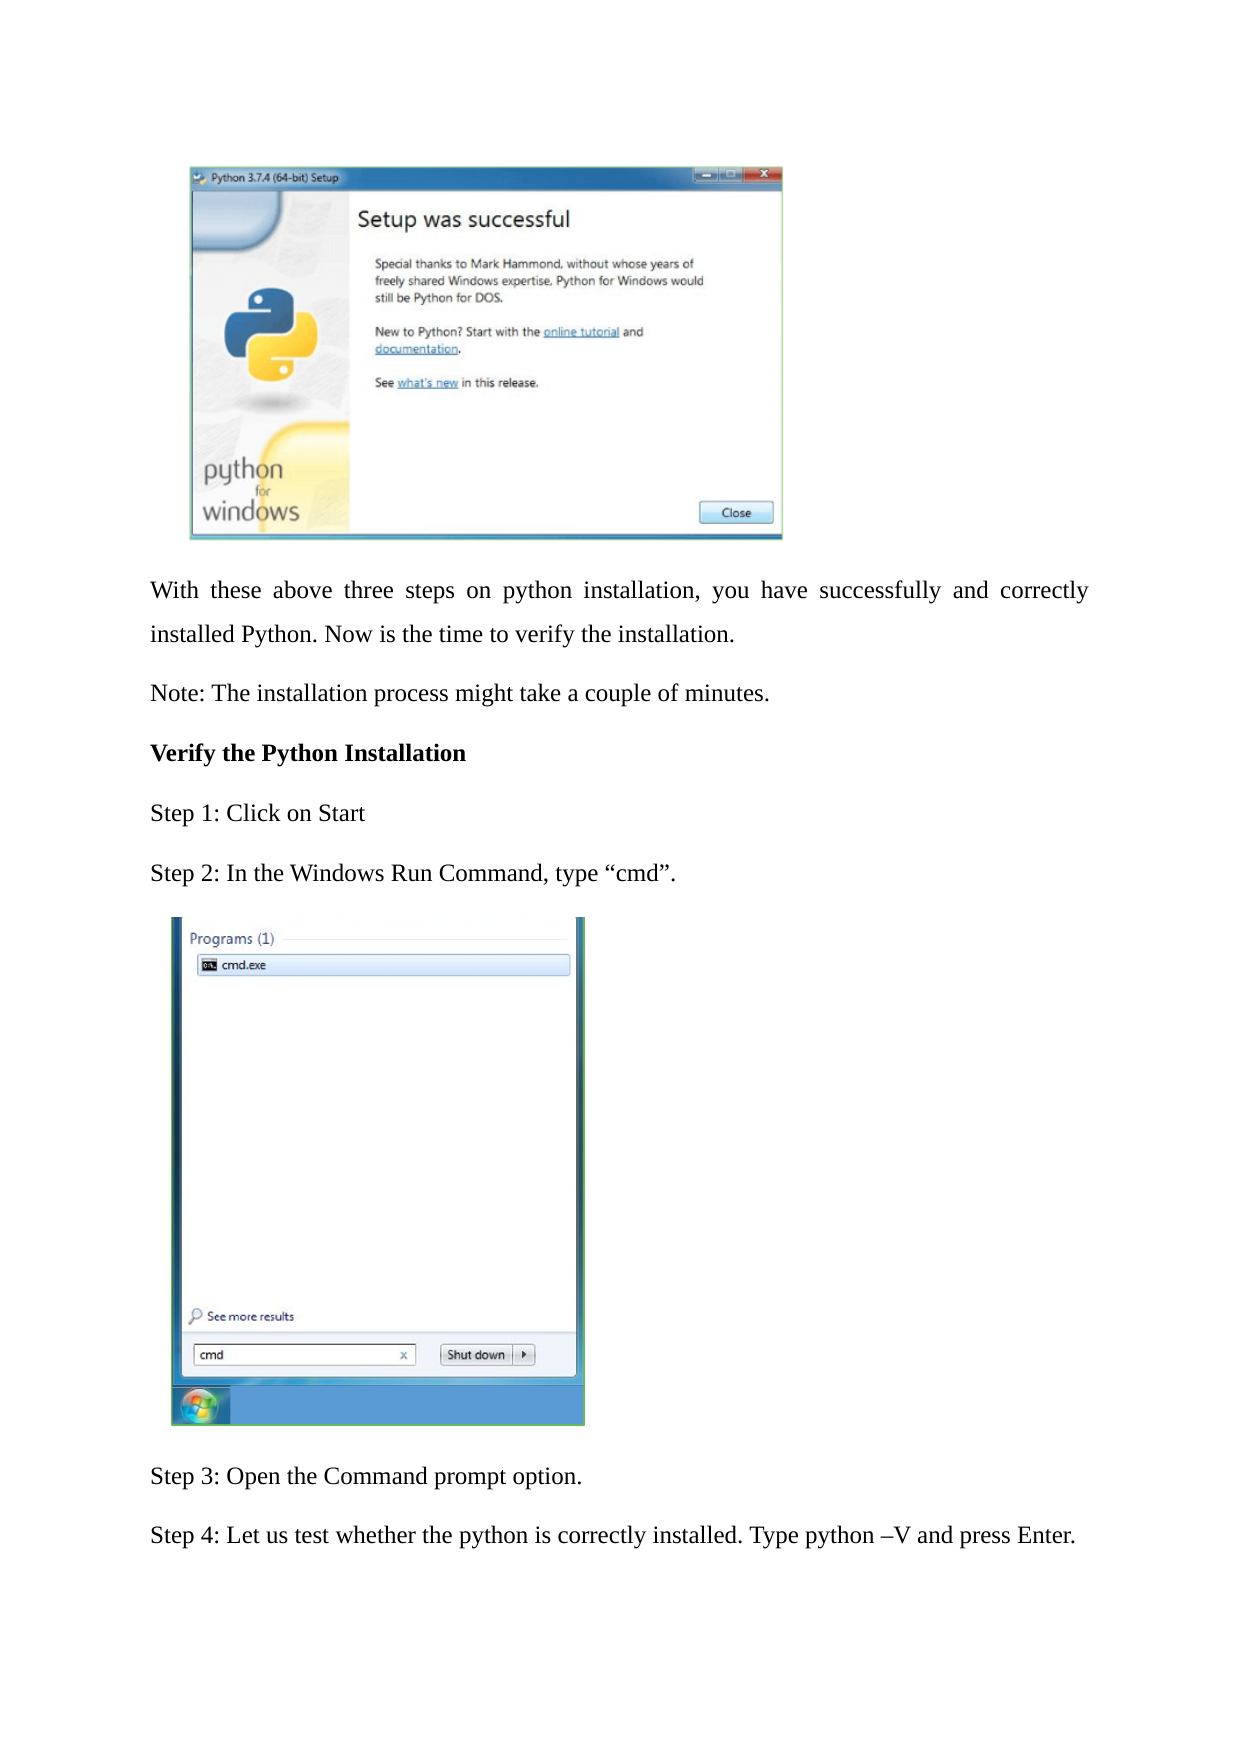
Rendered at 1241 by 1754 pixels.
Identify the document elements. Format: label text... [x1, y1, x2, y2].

picture [150, 150, 818, 545]
text Note: The installation process might take a couple of minutes. [150, 678, 1090, 707]
text Step 2: In the Windows Run Command, type “cmd”. [150, 858, 1090, 887]
text Verify the Python Installation [150, 738, 1090, 767]
text Step 3: Open the Command prompt option. [150, 1461, 1090, 1489]
picture [150, 917, 648, 1431]
text With these above three steps on python installation, you have successfully and correctly installed Python. Now is the time to verify the installation. [150, 576, 1090, 647]
text Step 4: Let us test whether the python is correctly installed. Type python –V and press Enter. [150, 1521, 1090, 1549]
text Step 1: Click on Start [150, 798, 1090, 827]
